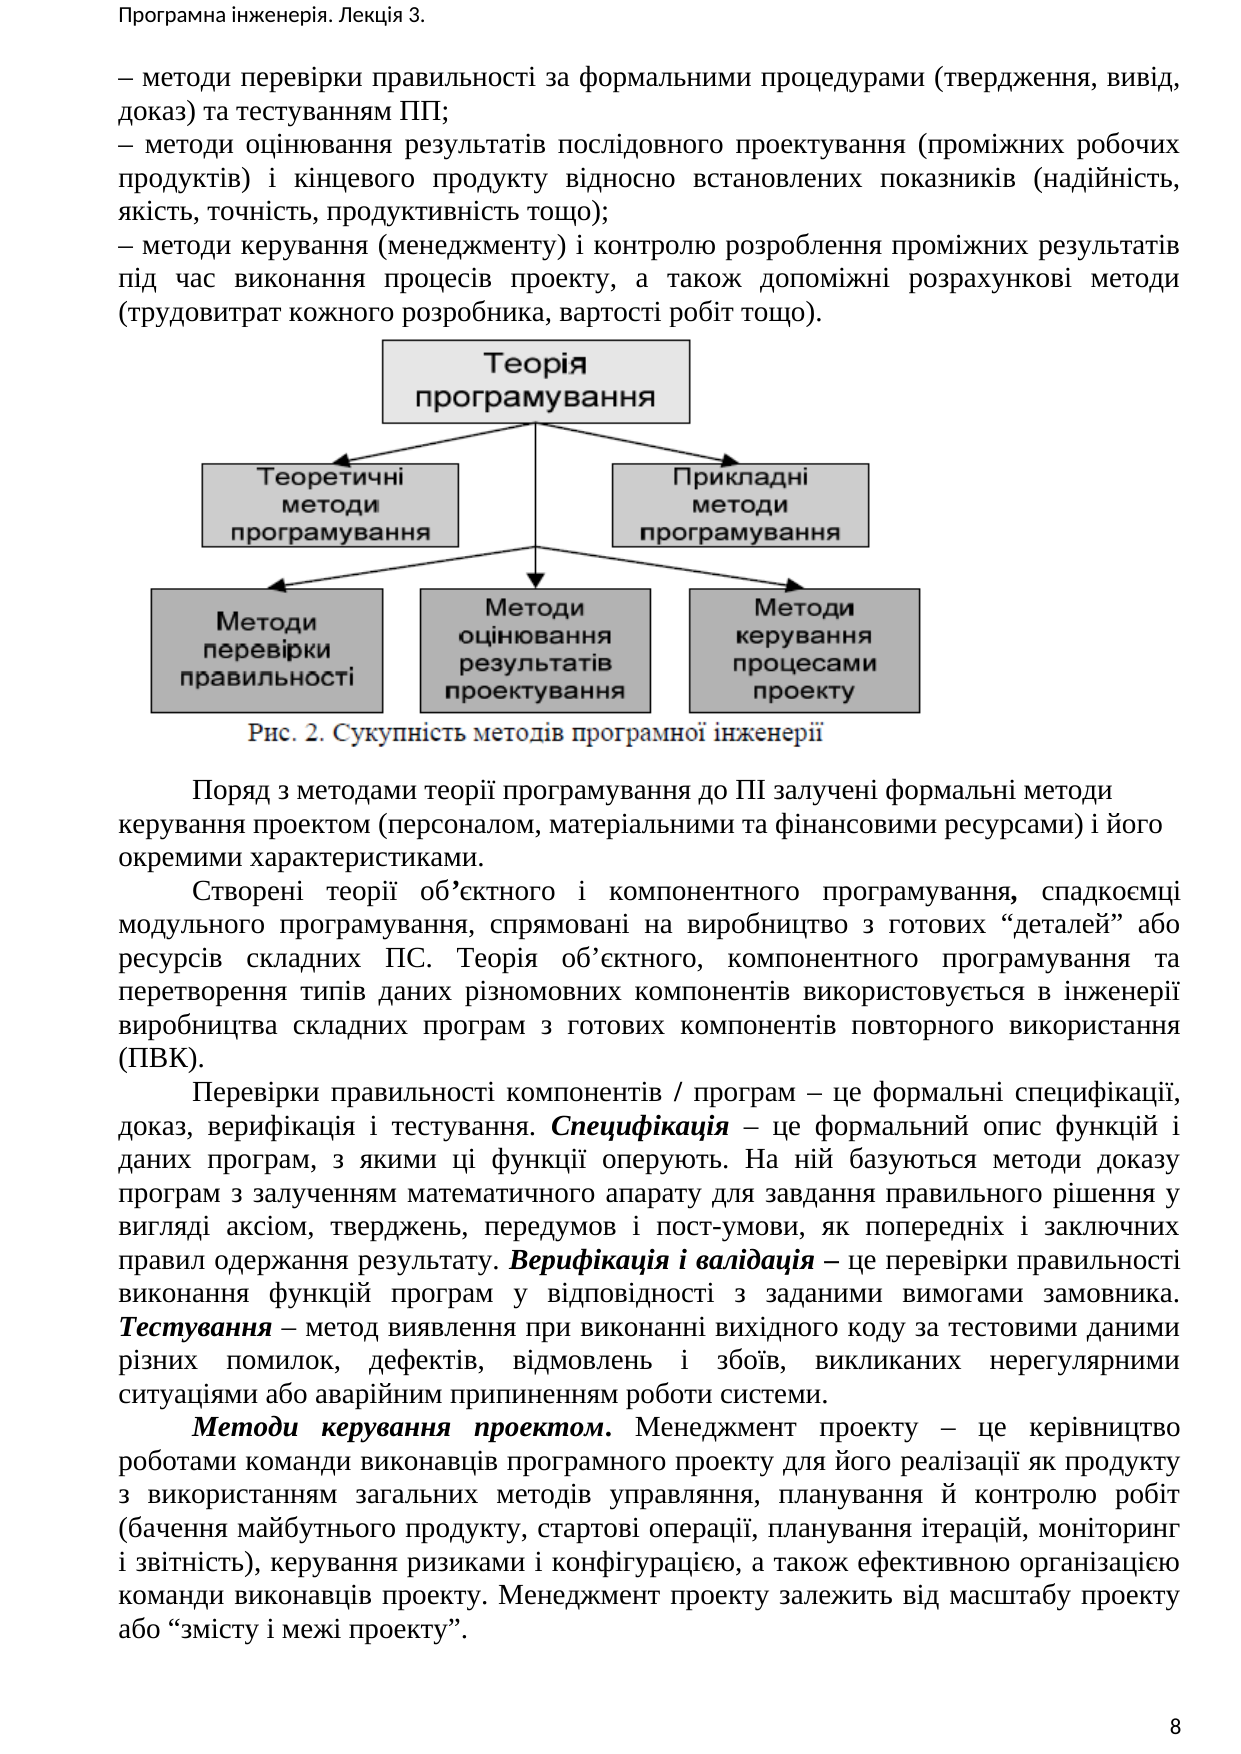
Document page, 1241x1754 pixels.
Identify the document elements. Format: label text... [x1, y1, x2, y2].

text – методи керування (менеджменту) і контролю розроблення проміжних результатів під час виконання процесів проекту, а також допоміжні розрахункові методи (трудовитрат кожного розробника, вартості робіт тощо). [118, 227, 1181, 327]
text Перевірки правильності компонентів / програм – це формальні специфікації, доказ, верифікація і тестування. Специфікація – це формальний опис функцій і даних програм, з якими ці функції оперують. На ній базуються методи доказу програм з залученням математичного апарату для завдання правильного рішення у вигляді аксіом, тверджень, передумов і пост-умови, як попередніх і заключних правил одержання результату. Верифікація і валідація – це перевірки правильності виконання функцій програм у відповідності з заданими вимогами замовника. Тестування – метод виявлення при виконанні вихідного коду за тестовими даними різних помилок, дефектів, відмовлень і збоїв, викликаних нерегулярними ситуаціями або аварійним припиненням роботи системи. [118, 1074, 1181, 1409]
text Методи керування проектом. Менеджмент проекту – це керівництво роботами команди виконавців програмного проекту для його реалізації як продукту з використанням загальних методів управляння, планування й контролю робіт (бачення майбутнього продукту, стартові операції, планування ітерацій, моніторинг і звітність), керування ризиками і конфігурацією, а також ефективною організацією команди виконавців проекту. Менеджмент проекту залежить від масштабу проекту або “змісту і межі проекту”. [118, 1409, 1181, 1644]
text Створені теорії об’єктного і компонентного програмування, спадкоємці модульного програмування, спрямовані на виробництво з готових “деталей” або ресурсів складних ПС. Теорія об’єктного, компонентного програмування та перетворення типів даних різномовних компонентів використовується в інженерії виробництва складних програм з готових компонентів повторного використання (ПВК). [118, 873, 1181, 1074]
picture [118, 327, 970, 773]
text Поряд з методами теорії програмування до ПІ залучені формальні методи керування проектом (персоналом, матеріальними та фінансовими ресурсами) і його окремими характеристиками. [118, 772, 1181, 873]
text – методи перевірки правильності за формальними процедурами (твердження, вивід, доказ) та тестуванням ПП; [118, 59, 1181, 126]
text – методи оцінювання результатів послідовного проектування (проміжних робочих продуктів) і кінцевого продукту відносно встановлених показників (надійність, якість, точність, продуктивність тощо); [118, 126, 1181, 227]
